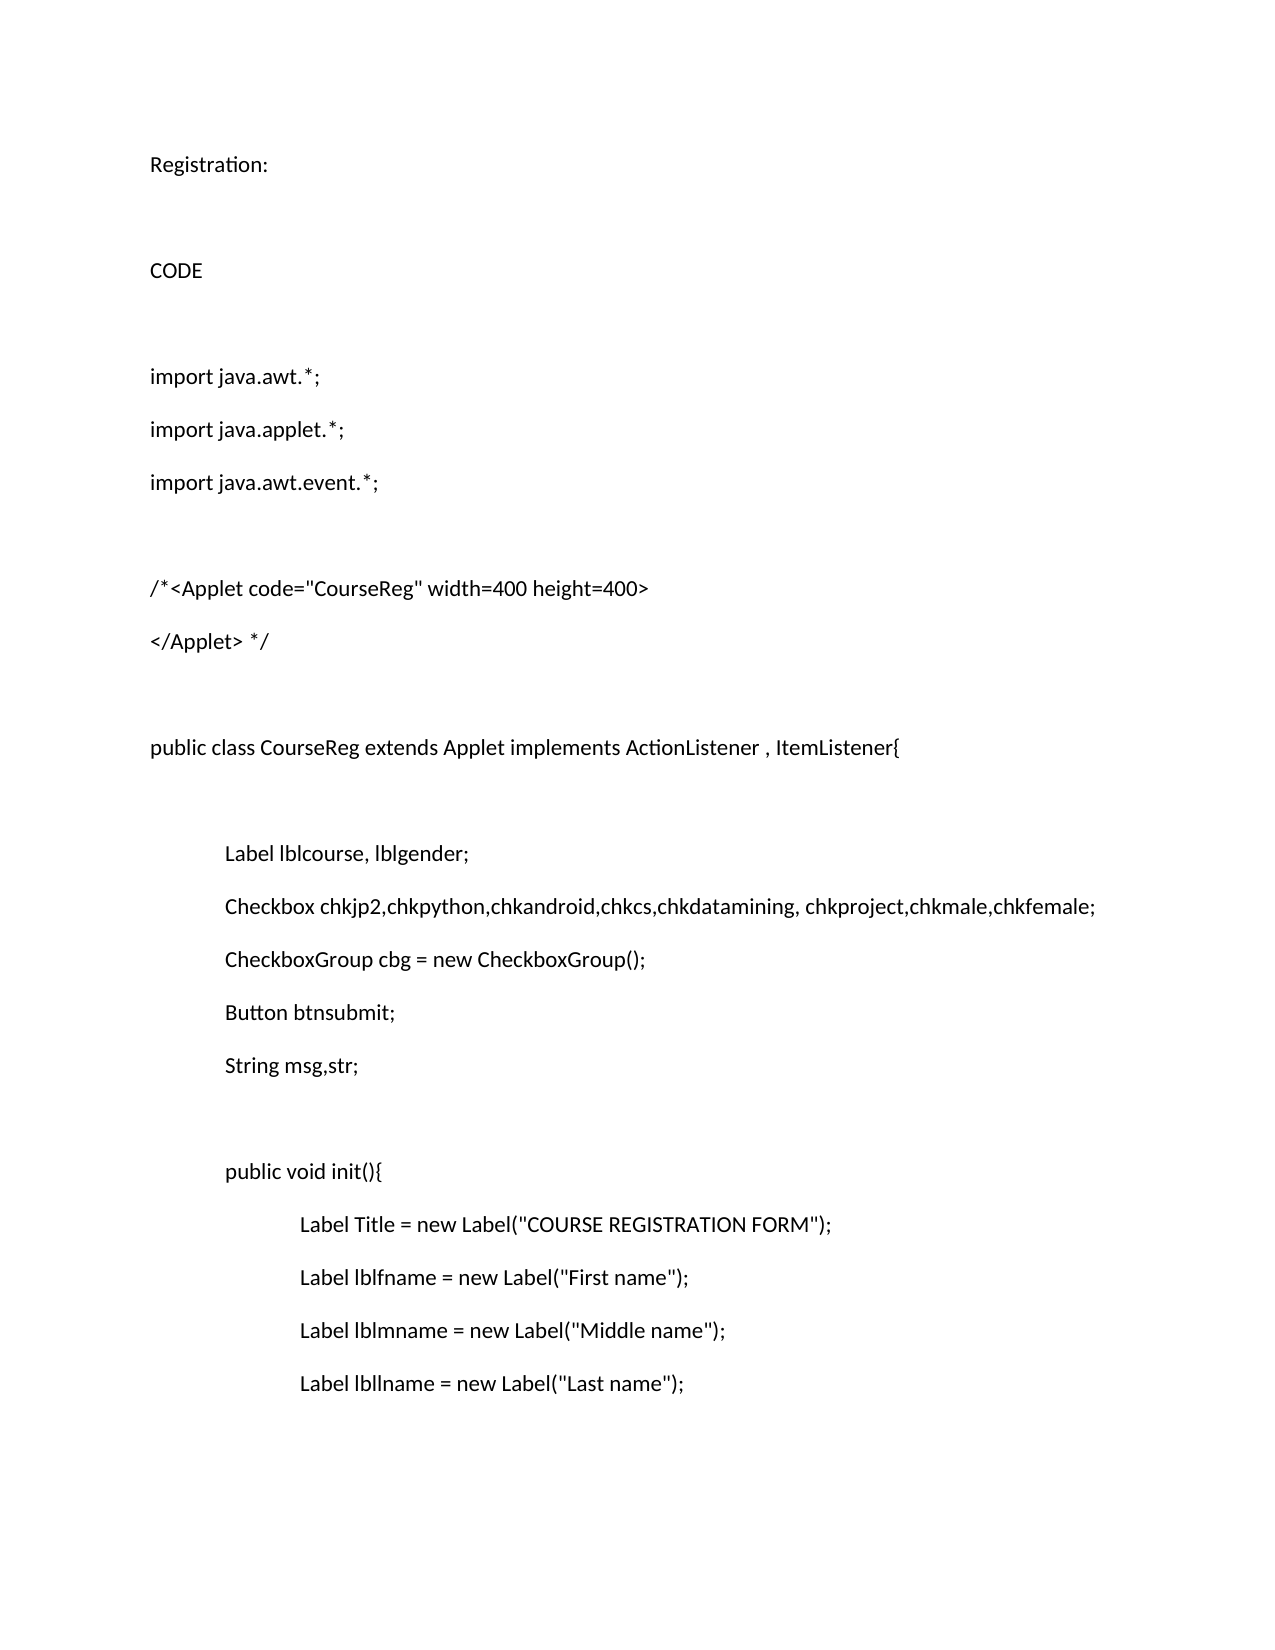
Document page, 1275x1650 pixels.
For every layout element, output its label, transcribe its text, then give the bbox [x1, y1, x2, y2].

text CheckboxGroup cbg = new CheckboxGroup(); [150, 945, 1125, 973]
text /*<Applet code="CourseReg" width=400 height=400> [150, 574, 1125, 602]
text String msg,str; [150, 1051, 1125, 1079]
text Registration: [150, 150, 1125, 178]
text import java.awt.*; [150, 362, 1125, 390]
text Label Title = new Label("COURSE REGISTRATION FORM"); [150, 1210, 1125, 1238]
text Label lblcourse, lblgender; [150, 839, 1125, 867]
text public class CourseReg extends Applet implements ActionListener , ItemListener{ [150, 733, 1125, 761]
text import java.applet.*; [150, 415, 1125, 443]
text Label lbllname = new Label("Last name"); [150, 1369, 1125, 1397]
text Button btnsubmit; [150, 998, 1125, 1026]
text Label lblfname = new Label("First name"); [150, 1263, 1125, 1291]
text Label lblmname = new Label("Middle name"); [150, 1316, 1125, 1344]
text import java.awt.event.*; [150, 468, 1125, 496]
text CODE [150, 256, 1125, 284]
text Checkbox chkjp2,chkpython,chkandroid,chkcs,chkdatamining, chkproject,chkmale,chkfemale; [150, 892, 1125, 920]
text </Applet> */ [150, 627, 1125, 655]
text public void init(){ [150, 1157, 1125, 1185]
